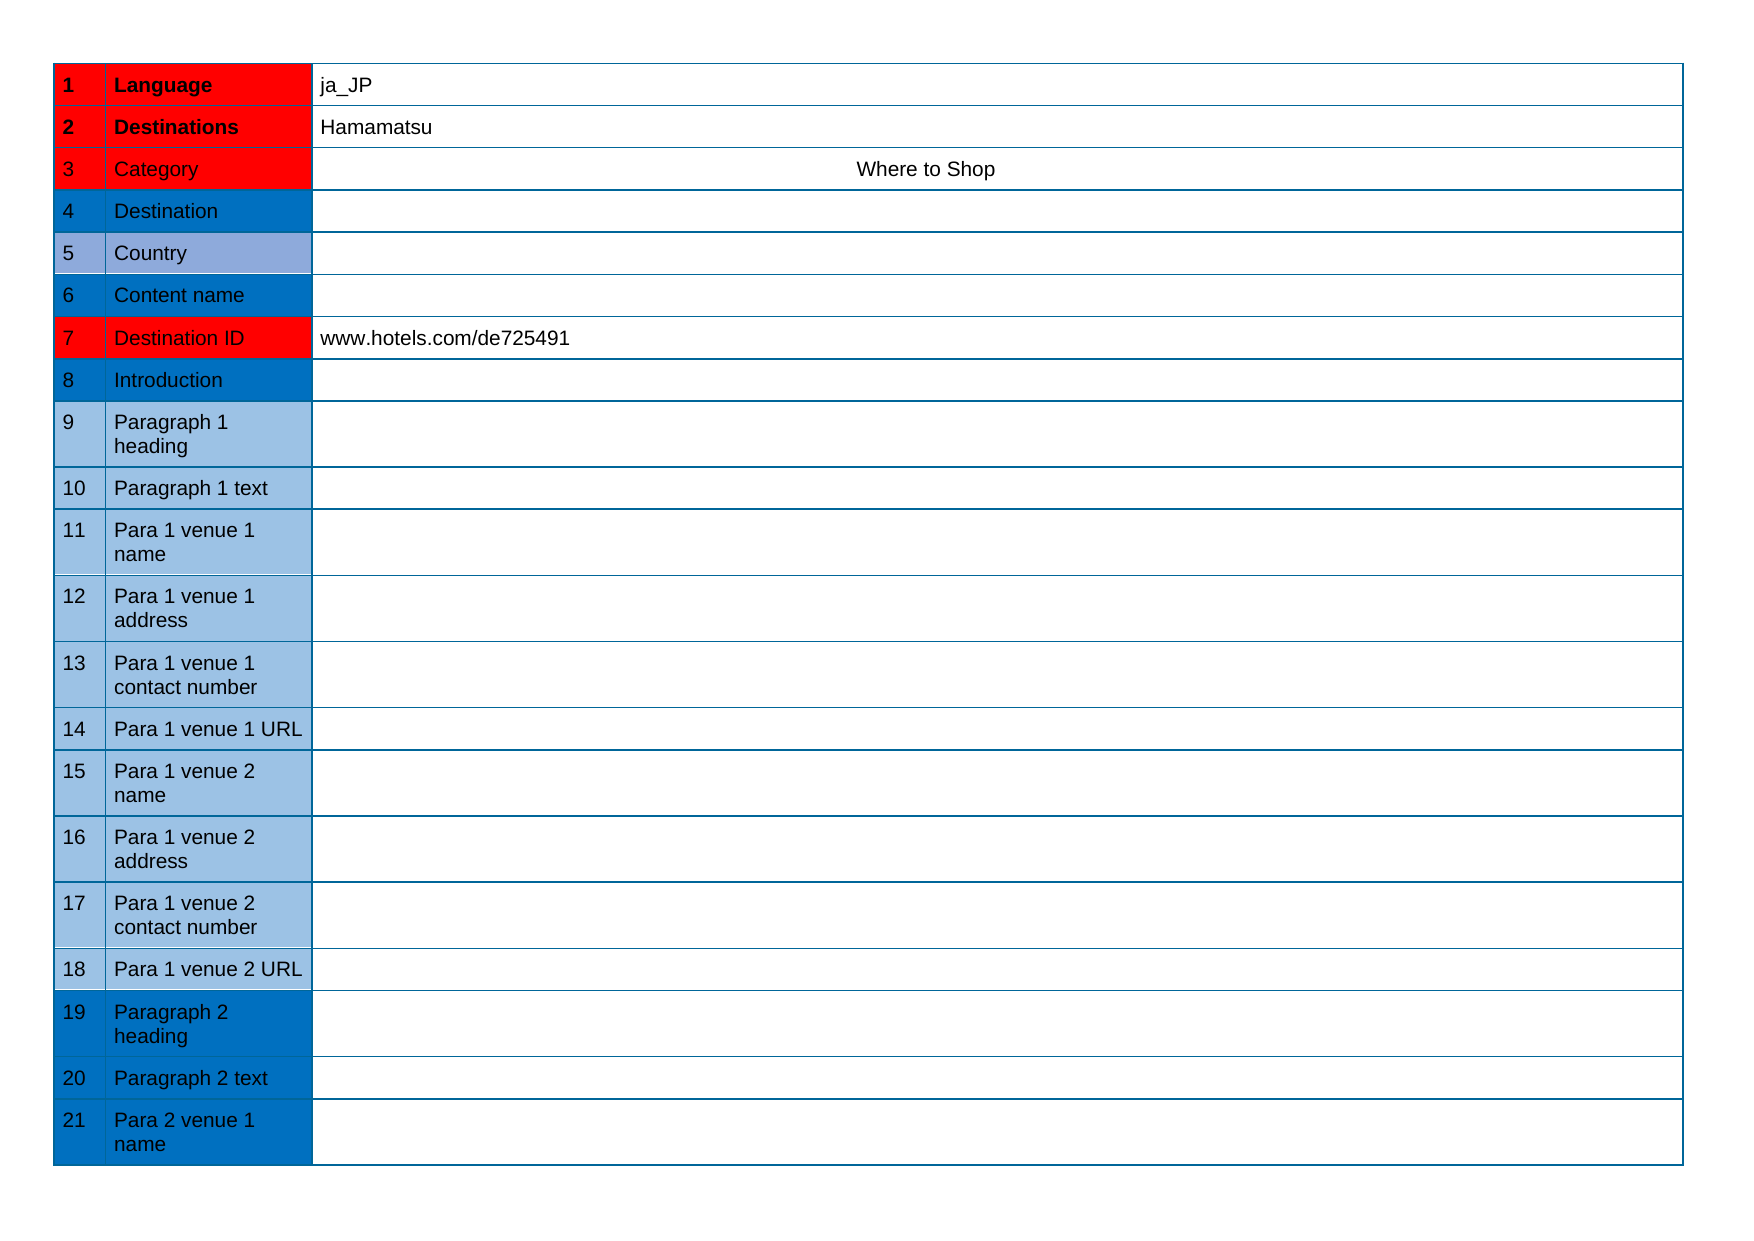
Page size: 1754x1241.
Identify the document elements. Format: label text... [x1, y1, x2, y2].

table_cell Para 1 venue 2 name [106, 751, 311, 815]
table_cell Destinations [106, 106, 311, 147]
table_cell Para 1 venue 2 URL [106, 949, 311, 989]
table_cell Destination [106, 191, 311, 231]
table_cell Destination ID [106, 317, 311, 358]
table_header ja_JP [313, 64, 1682, 105]
table_cell Where to Shop [313, 148, 1682, 189]
table_cell Country [106, 233, 311, 273]
table_cell [313, 1057, 1682, 1098]
table_cell 17 [55, 883, 105, 947]
table_cell 19 [55, 991, 105, 1056]
table_cell 12 [55, 576, 105, 641]
table_cell 4 [55, 191, 105, 231]
table_cell 15 [55, 751, 105, 815]
table_cell Para 1 venue 1 URL [106, 708, 311, 749]
table_cell [313, 360, 1682, 400]
table_cell [313, 233, 1682, 273]
table_cell [313, 510, 1682, 574]
table_cell [313, 642, 1682, 707]
table_cell Content name [106, 275, 311, 316]
table_cell 2 [55, 106, 105, 147]
table_cell 3 [55, 148, 105, 189]
table_cell 7 [55, 317, 105, 358]
table_cell [313, 468, 1682, 508]
table_cell [313, 949, 1682, 989]
table_cell 21 [55, 1100, 105, 1164]
table_cell Hamamatsu [313, 106, 1682, 147]
table_cell Paragraph 1 text [106, 468, 311, 508]
table_cell 14 [55, 708, 105, 749]
table_header 1 [55, 64, 105, 105]
table_cell Para 1 venue 2 address [106, 817, 311, 881]
table_cell 5 [55, 233, 105, 273]
table_cell [313, 402, 1682, 466]
table_cell Paragraph 2 heading [106, 991, 311, 1056]
table_cell [313, 817, 1682, 881]
table_cell 8 [55, 360, 105, 400]
table_cell Paragraph 1 heading [106, 402, 311, 466]
table_cell Para 1 venue 1 name [106, 510, 311, 574]
table_cell 18 [55, 949, 105, 989]
table_cell [313, 191, 1682, 231]
table_cell [313, 991, 1682, 1056]
table_cell 20 [55, 1057, 105, 1098]
table_cell www.hotels.com/de725491 [313, 317, 1682, 358]
table_cell 16 [55, 817, 105, 881]
table_cell [313, 751, 1682, 815]
table_cell [313, 883, 1682, 947]
table_cell 10 [55, 468, 105, 508]
table_cell 13 [55, 642, 105, 707]
table_cell Para 1 venue 1 contact number [106, 642, 311, 707]
table_cell 9 [55, 402, 105, 466]
table_cell Para 1 venue 1 address [106, 576, 311, 641]
table_cell [313, 576, 1682, 641]
table_header Language [106, 64, 311, 105]
table_cell Introduction [106, 360, 311, 400]
table_cell Para 1 venue 2 contact number [106, 883, 311, 947]
table_cell Category [106, 148, 311, 189]
table_cell [313, 275, 1682, 316]
table_cell Para 2 venue 1 name [106, 1100, 311, 1164]
table_cell Paragraph 2 text [106, 1057, 311, 1098]
table_cell 6 [55, 275, 105, 316]
table_cell [313, 1100, 1682, 1164]
table_cell 11 [55, 510, 105, 574]
table_cell [313, 708, 1682, 749]
